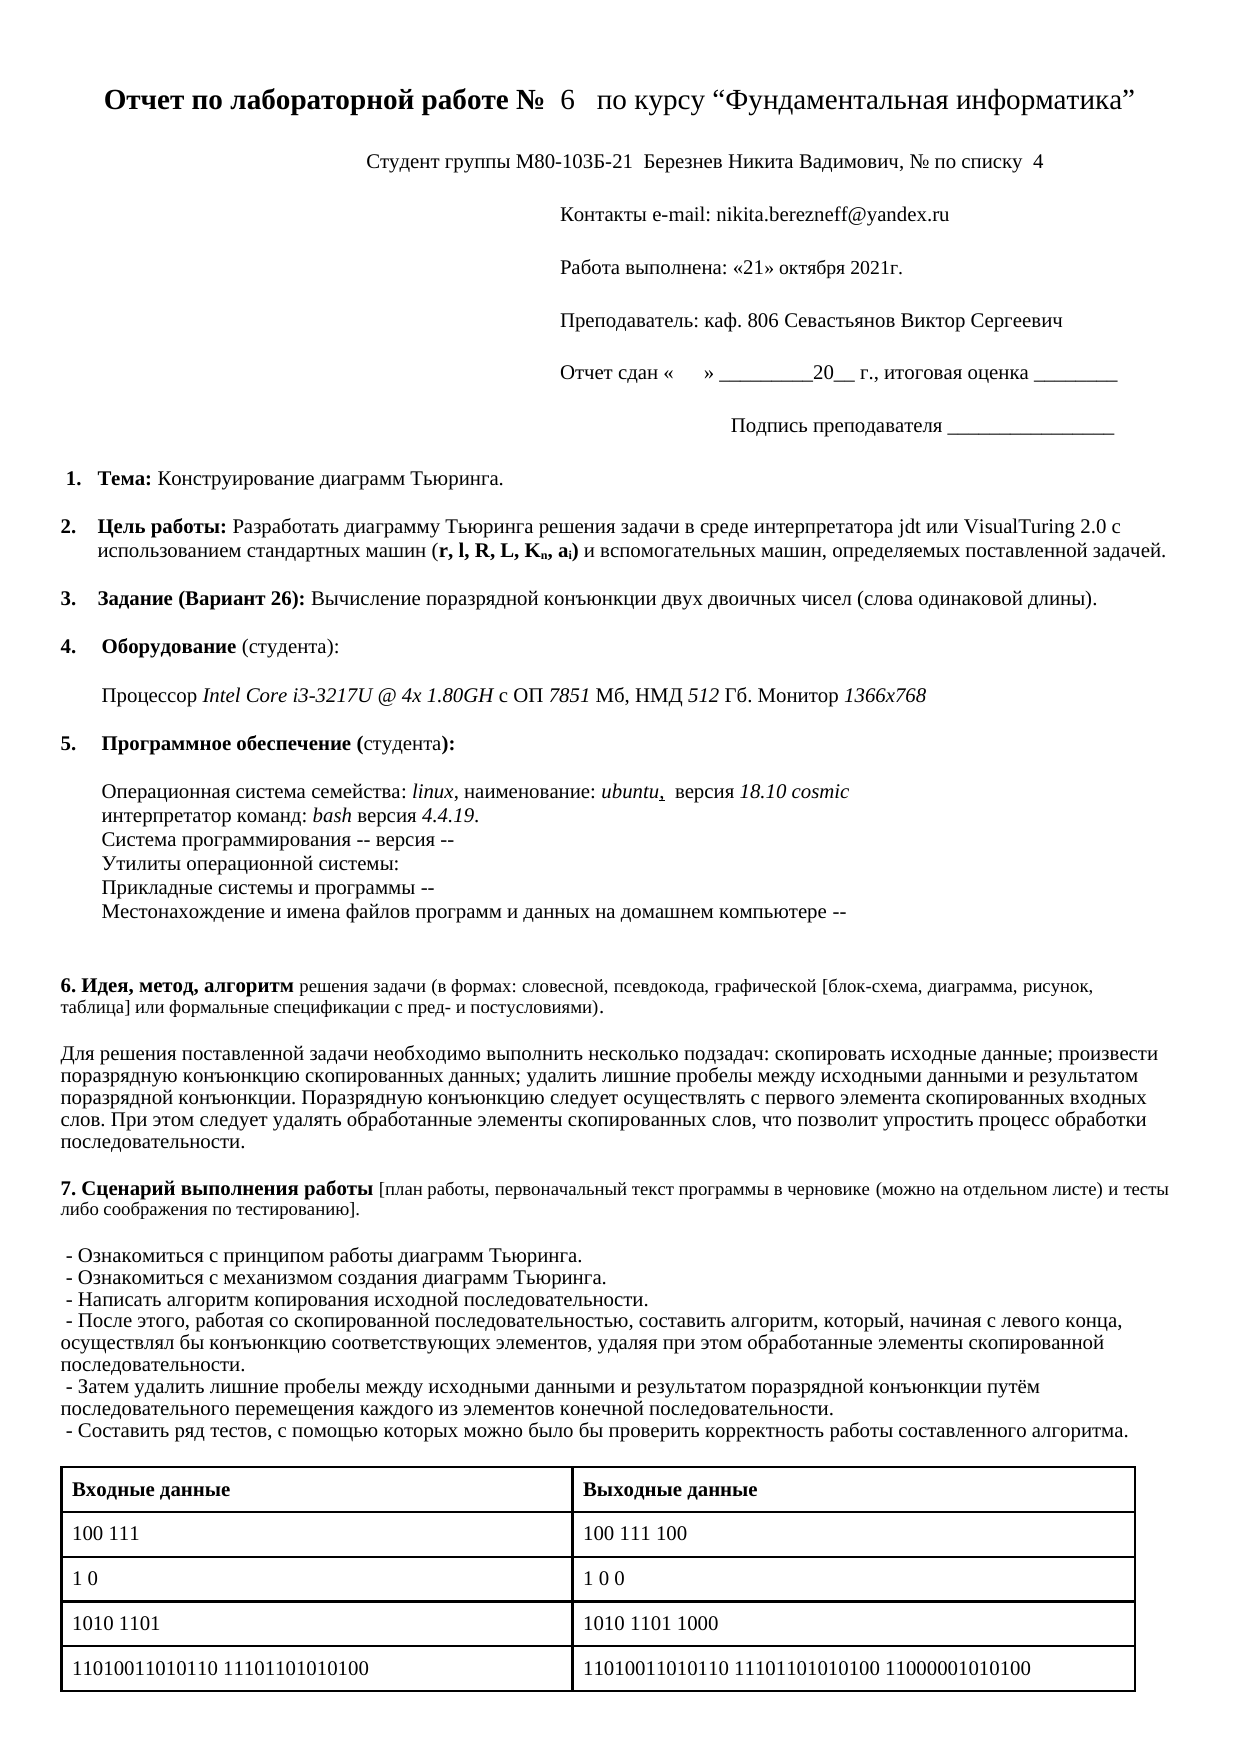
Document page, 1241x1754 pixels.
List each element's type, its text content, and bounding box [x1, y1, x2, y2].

table_cell 11010011010110 11101101010100 11000001010100 [574, 1647, 1134, 1690]
text - Ознакомиться с механизмом создания диаграмм Тьюринга. [60, 1267, 1171, 1288]
text Система программирования -- версия -- [101, 827, 1171, 851]
text Подпись преподавателя ________________ [731, 413, 1171, 437]
table_cell 1010 1101 1000 [574, 1603, 1134, 1645]
table_header Выходные данные [574, 1468, 1134, 1511]
table_cell 1 0 0 [574, 1558, 1134, 1600]
text Отчет по лабораторной работе № 6 по курсу “Фундаментальная информатика” [60, 82, 1171, 116]
table_cell 100 111 [63, 1513, 571, 1556]
text 7. Сценарий выполнения работы [план работы, первоначальный текст программы в черновике (можно на отдельном листе) и тесты либо соображения по тестированию]. [60, 1178, 1171, 1220]
text Студент группы М80-103Б-21 Березнев Никита Вадимович, № по списку 4 [366, 149, 1171, 173]
text - Ознакомиться с принципом работы диаграмм Тьюринга. [60, 1245, 1171, 1267]
list Тема: Конструирование диаграмм Тьюринга. [66, 466, 1171, 490]
text Преподаватель: каф. 806 Севастьянов Виктор Сергеевич [560, 307, 1171, 332]
text Для решения поставленной задачи необходимо выполнить несколько подзадач: скопировать исходные данные; произвести поразрядную конъюнкцию скопированных данных; удалить лишние пробелы между исходными данными и результатом поразрядной конъюнкции. Поразрядную конъюнкцию следует осуществлять с первого элемента скопированных входных слов. При этом следует удалять обработанные элементы скопированных слов, что позволит упростить процесс обработки последовательности. [60, 1043, 1171, 1153]
table_cell 100 111 100 [574, 1513, 1134, 1556]
table_cell 1 0 [63, 1558, 571, 1600]
text интерпретатор команд: bash версия 4.4.19. [101, 803, 1171, 827]
table_cell 1010 1101 [63, 1603, 571, 1645]
text 6. Идея, метод, алгоритм решения задачи (в формах: словесной, псевдокода, графической [блок-схема, диаграмма, рисунок, таблица] или формальные спецификации с пред- и постусловиями). [60, 974, 1146, 1018]
text - После этого, работая со скопированной последовательностью, составить алгоритм, который, начиная с левого конца, осуществлял бы конъюнкцию соответствующих элементов, удаляя при этом обработанные элементы скопированной последовательности. [60, 1310, 1171, 1376]
text Утилиты операционной системы: [101, 851, 1171, 875]
text Прикладные системы и программы -- [101, 875, 1171, 899]
text Процессор Intel Core i3-3217U @ 4x 1.80GH с ОП 7851 Мб, НМД 512 Гб. Монитор 1366x768 [101, 682, 1171, 707]
list Цель работы: Разработать диаграмму Тьюринга решения задачи в среде интерпретатора jdt или VisualTuring 2.0 с использованием стандартных машин (r, l, R, L, Kn, ai) и вспомогательных машин, определяемых поставленной задачей. [60, 514, 1171, 562]
text Местонахождение и имена файлов программ и данных на домашнем компьютере -- [101, 899, 1171, 923]
table_header Входные данные [63, 1468, 571, 1511]
list Оборудование (студента): [60, 634, 1171, 658]
table_cell 11010011010110 11101101010100 [63, 1647, 571, 1690]
list Программное обеспечение (студента): [60, 731, 1171, 755]
list Задание (Вариант 26): Вычисление поразрядной конъюнкции двух двоичных чисел (слова одинаковой длины). [60, 586, 1171, 610]
text - Написать алгоритм копирования исходной последовательности. [60, 1288, 1171, 1310]
text Работа выполнена: «21» октября 2021г. [560, 255, 1171, 279]
text Контакты e-mail: nikita.berezneff@yandex.ru [560, 202, 1171, 226]
text - Затем удалить лишние пробелы между исходными данными и результатом поразрядной конъюнкции путём последовательного перемещения каждого из элементов конечной последовательности. [60, 1376, 1171, 1420]
text Отчет сдан « » _________20__ г., итоговая оценка ________ [560, 360, 1171, 384]
text Операционная система семейства: linux, наименование: ubuntu, версия 18.10 cosmic [101, 779, 1171, 803]
text - Составить ряд тестов, с помощью которых можно было бы проверить корректность работы составленного алгоритма. [60, 1420, 1171, 1442]
